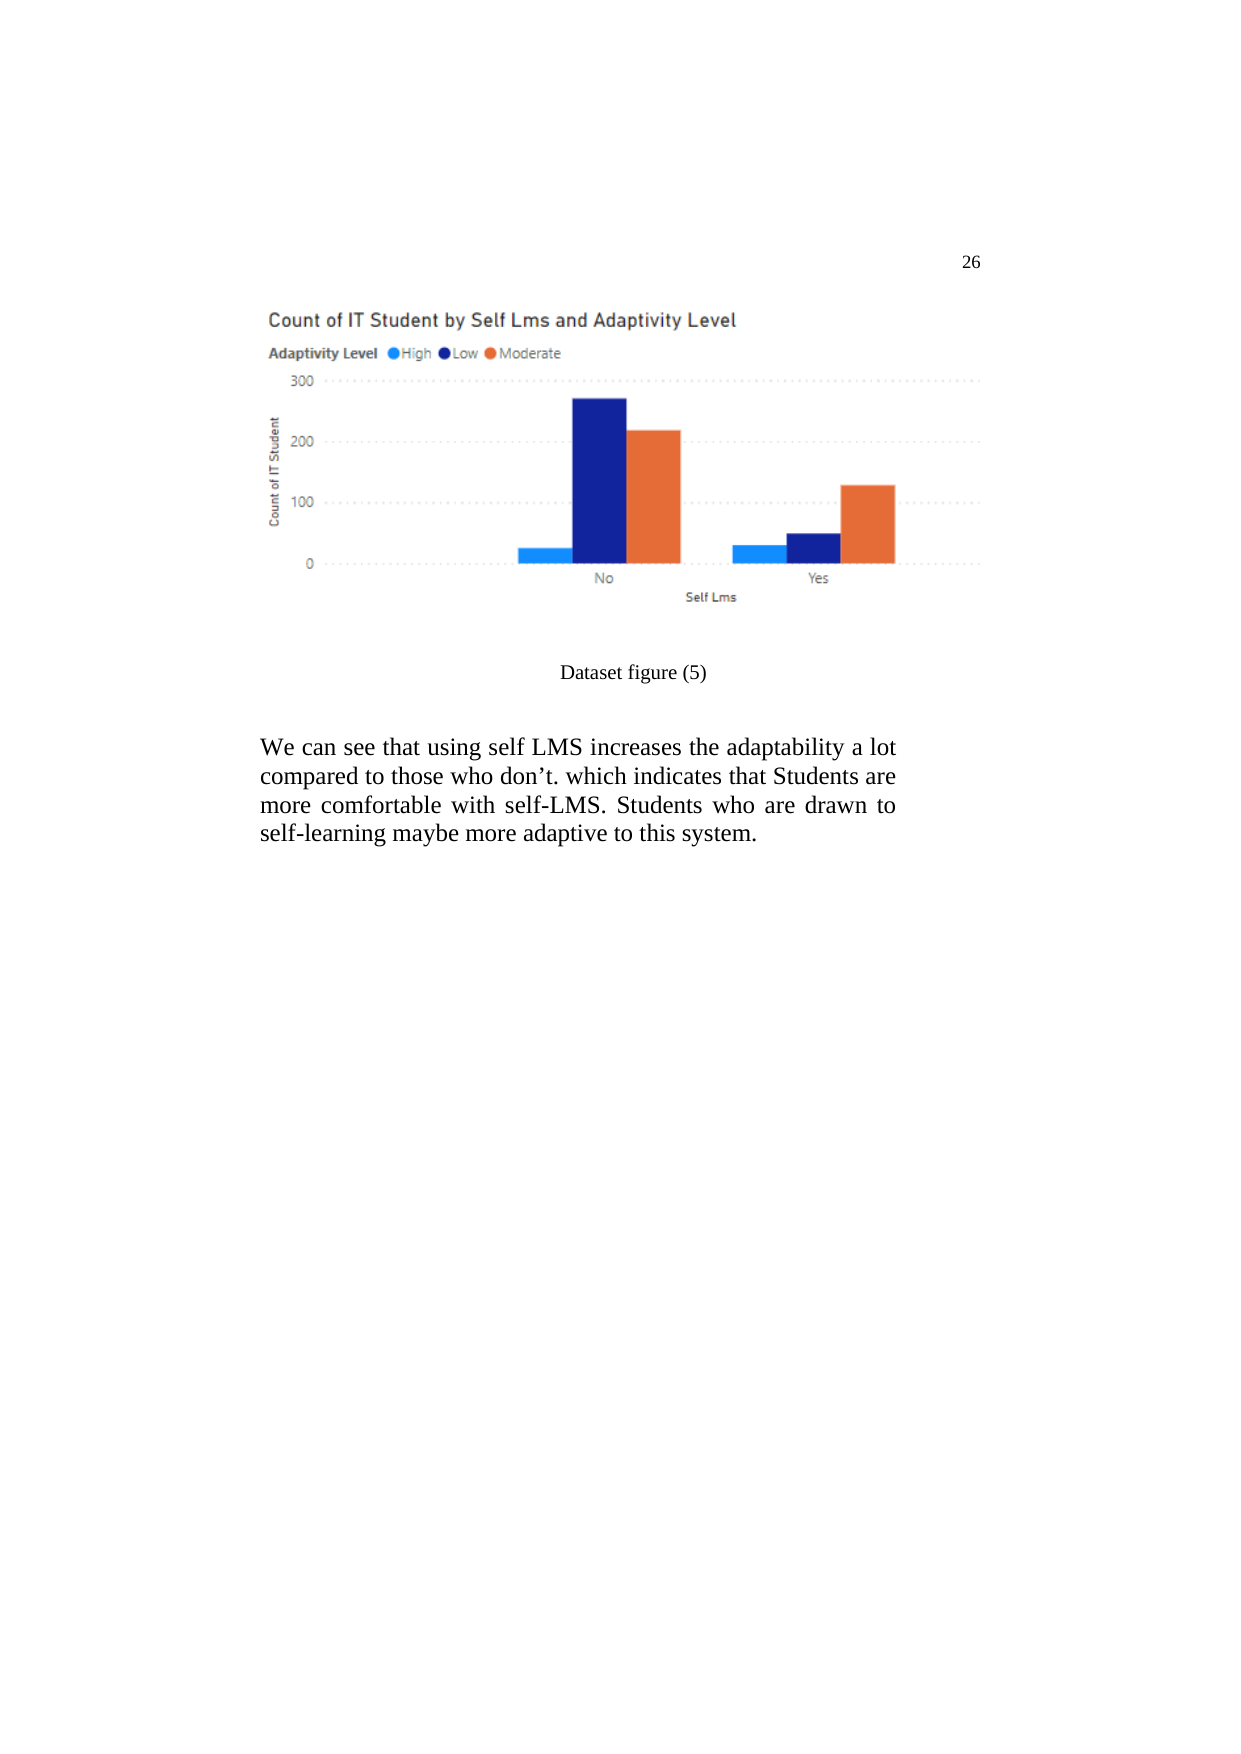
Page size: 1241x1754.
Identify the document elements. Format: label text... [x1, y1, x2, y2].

text Dataset figure (5) [260, 659, 897, 684]
text We can see that using self LMS increases the adaptability a lot compared to those who don’t. which indicates that Students are more comfortable with self-LMS. Students who are drawn to self-learning maybe more adaptive to this system. [260, 732, 897, 847]
picture [259, 307, 981, 611]
